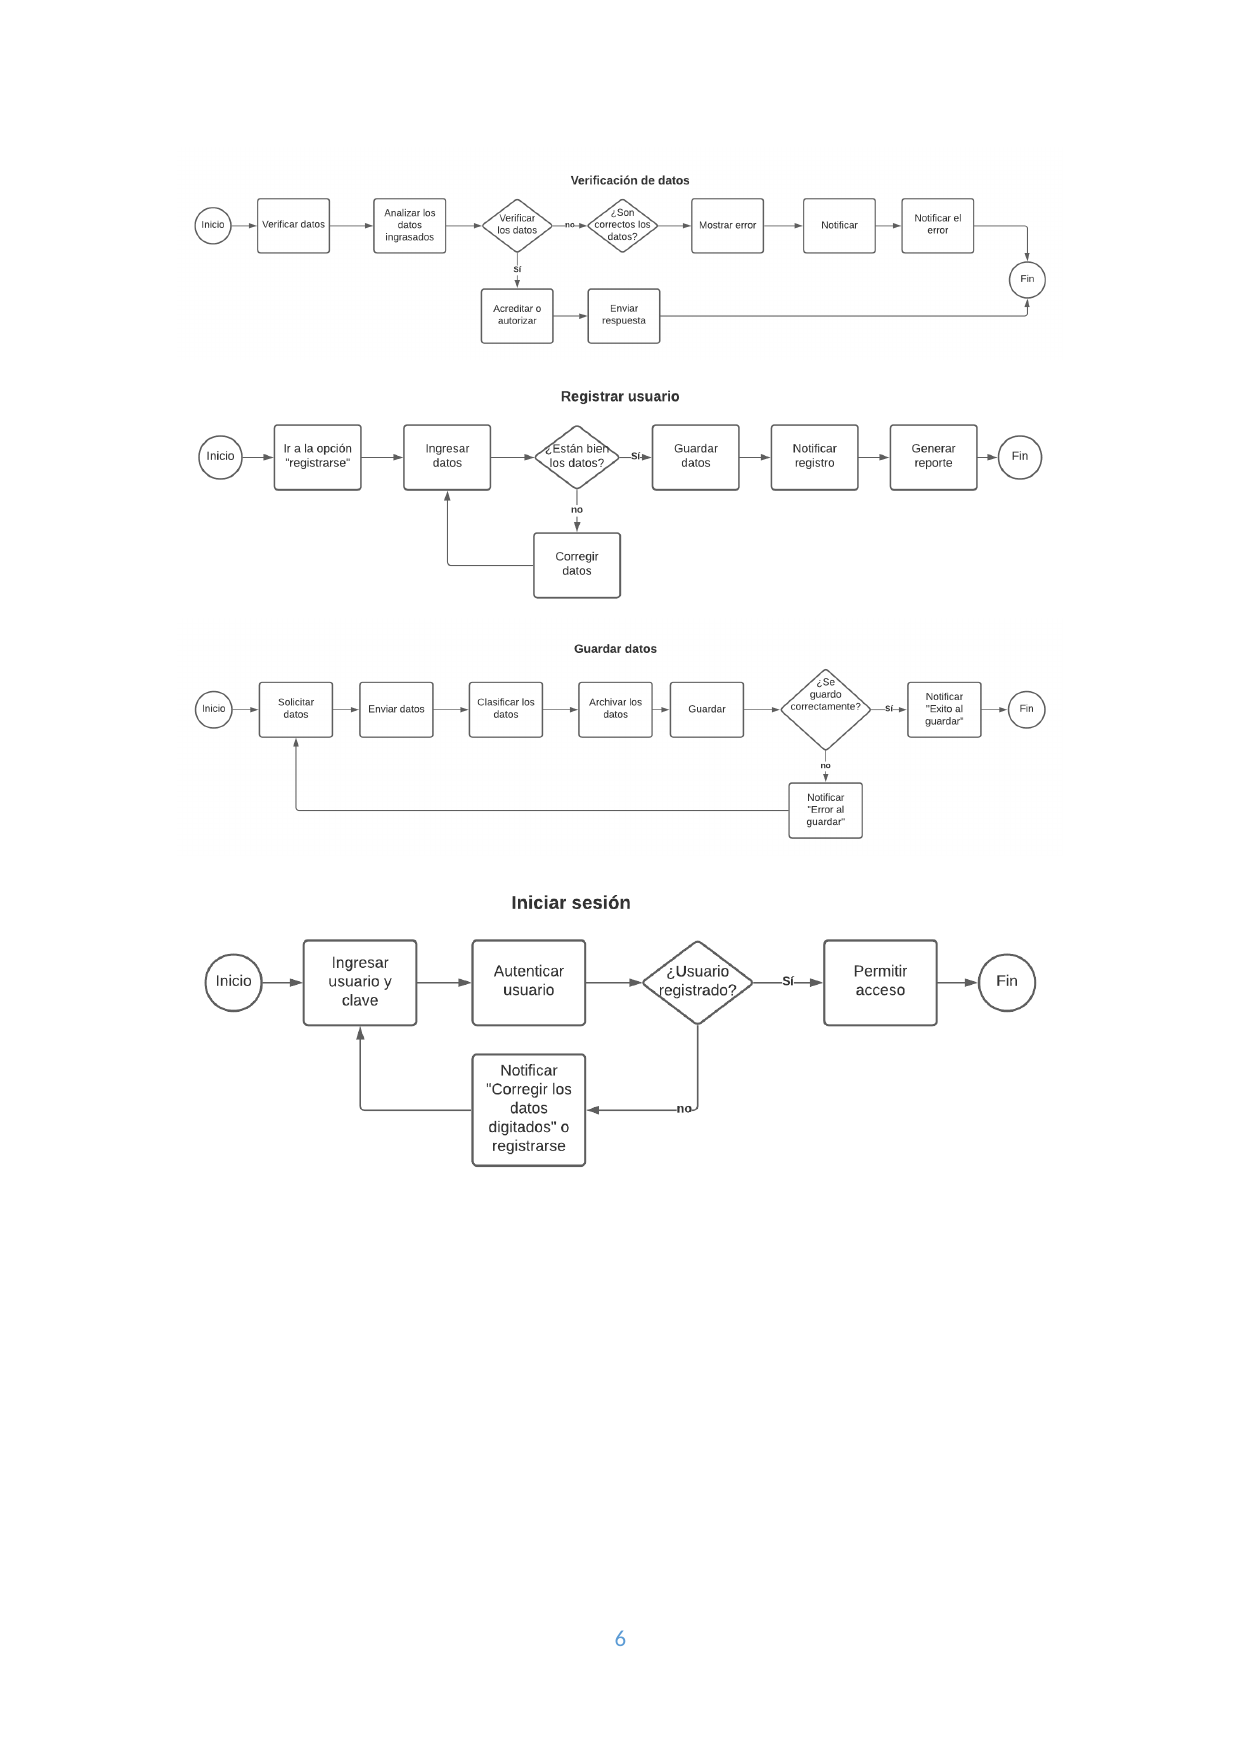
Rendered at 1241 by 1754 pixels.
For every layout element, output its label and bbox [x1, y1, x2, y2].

picture [177, 147, 1063, 1194]
